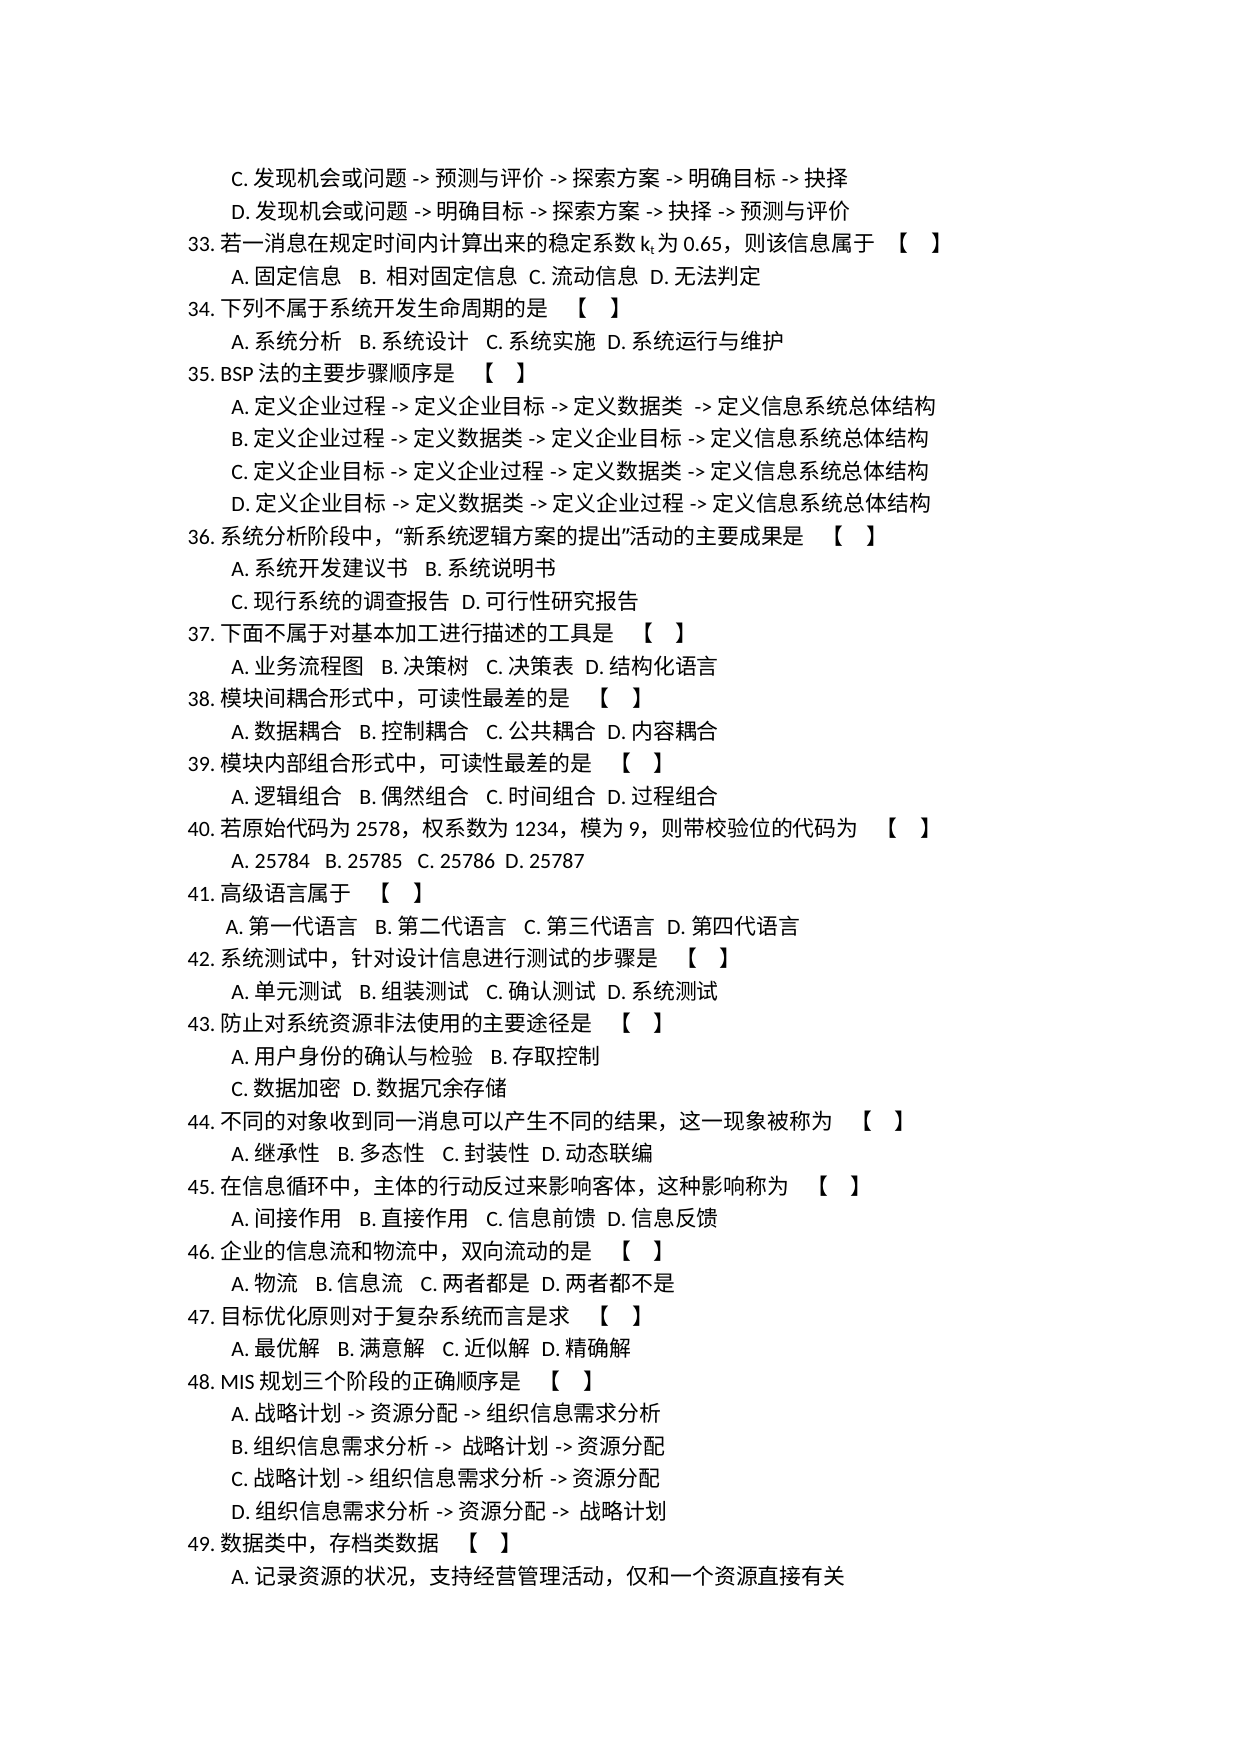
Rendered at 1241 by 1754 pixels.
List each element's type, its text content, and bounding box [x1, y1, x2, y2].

list A. 业务流程图 B. 决策树 C. 决策表 D. 结构化语言 [187, 649, 1053, 682]
list BSP法的主要步骤顺序是 【 】 [187, 357, 1053, 389]
list 在信息循环中，主体的行动反过来影响客体，这种影响称为 【 】 [187, 1169, 1053, 1202]
list 企业的信息流和物流中，双向流动的是 【 】 [187, 1234, 1053, 1267]
list D. 发现机会或问题 -> 明确目标 -> 探索方案 -> 抉择 -> 预测与评价 [187, 194, 1053, 227]
list 下面不属于对基本加工进行描述的工具是 【 】 [187, 617, 1053, 649]
list C. 定义企业目标 -> 定义企业过程 -> 定义数据类 -> 定义信息系统总体结构 [187, 454, 1053, 487]
list B. 定义企业过程 -> 定义数据类 -> 定义企业目标 -> 定义信息系统总体结构 [187, 422, 1053, 454]
list 模块内部组合形式中，可读性最差的是 【 】 [187, 747, 1053, 779]
list A. 间接作用 B. 直接作用 C. 信息前馈 D. 信息反馈 [187, 1202, 1053, 1234]
list 记录资源的状况，支持经营管理活动，仅和一个资源直接有关 [187, 1559, 1053, 1592]
list 战略计划 -> 资源分配 -> 组织信息需求分析 [187, 1397, 1053, 1429]
list 用户身份的确认与检验 B. 存取控制 [187, 1039, 1053, 1072]
list 战略计划 -> 组织信息需求分析 -> 资源分配 [187, 1462, 1053, 1494]
list 数据类中，存档类数据 【 】 [187, 1527, 1053, 1559]
list D. 组织信息需求分析 -> 资源分配 -> 战略计划 [187, 1494, 1053, 1527]
list A. 系统分析 B. 系统设计 C. 系统实施 D. 系统运行与维护 [187, 324, 1053, 357]
list 下列不属于系统开发生命周期的是 【 】 [187, 292, 1053, 324]
list C. 现行系统的调查报告 D. 可行性研究报告 [187, 584, 1053, 617]
list C. 数据加密 D. 数据冗余存储 [187, 1072, 1053, 1104]
list A. 25784 B. 25785 C. 25786 D. 25787 [187, 844, 1053, 877]
list 系统测试中，针对设计信息进行测试的步骤是 【 】 [187, 942, 1053, 974]
list A. 第一代语言 B. 第二代语言 C. 第三代语言 D. 第四代语言 [187, 909, 1053, 942]
list 数据耦合 B. 控制耦合 C. 公共耦合 D. 内容耦合 [187, 714, 1053, 747]
list 若原始代码为2578，权系数为1234，模为9，则带校验位的代码为 【 】 [187, 812, 1053, 844]
list 高级语言属于 【 】 [187, 877, 1053, 909]
list 系统分析阶段中，“新系统逻辑方案的提出”活动的主要成果是 【 】 [187, 519, 1053, 552]
list A. 固定信息 B. 相对固定信息 C. 流动信息 D. 无法判定 [187, 259, 1053, 292]
list 若一消息在规定时间内计算出来的稳定系数kt为0.65，则该信息属于 【 】 [187, 227, 1053, 259]
list A. 单元测试 B. 组装测试 C. 确认测试 D. 系统测试 [187, 974, 1053, 1007]
list MIS规划三个阶段的正确顺序是 【 】 [187, 1364, 1053, 1397]
list A. 最优解 B. 满意解 C. 近似解 D. 精确解 [187, 1332, 1053, 1364]
list D. 定义企业目标 -> 定义数据类 -> 定义企业过程 -> 定义信息系统总体结构 [187, 487, 1053, 519]
list 模块间耦合形式中，可读性最差的是 【 】 [187, 682, 1053, 714]
list A. 继承性 B. 多态性 C. 封装性 D. 动态联编 [187, 1137, 1053, 1169]
list A. 物流 B. 信息流 C. 两者都是 D. 两者都不是 [187, 1267, 1053, 1299]
list 定义企业过程 -> 定义企业目标 -> 定义数据类 -> 定义信息系统总体结构 [187, 389, 1053, 422]
list 不同的对象收到同一消息可以产生不同的结果，这一现象被称为 【 】 [187, 1104, 1053, 1137]
list 防止对系统资源非法使用的主要途径是 【 】 [187, 1007, 1053, 1039]
list 系统开发建议书 B. 系统说明书 [187, 552, 1053, 584]
list 组织信息需求分析 -> 战略计划 -> 资源分配 [187, 1429, 1053, 1462]
list C. 发现机会或问题 -> 预测与评价 -> 探索方案 -> 明确目标 -> 抉择 [187, 162, 1053, 194]
list 目标优化原则对于复杂系统而言是求 【 】 [187, 1299, 1053, 1332]
list A. 逻辑组合 B. 偶然组合 C. 时间组合 D. 过程组合 [187, 779, 1053, 812]
